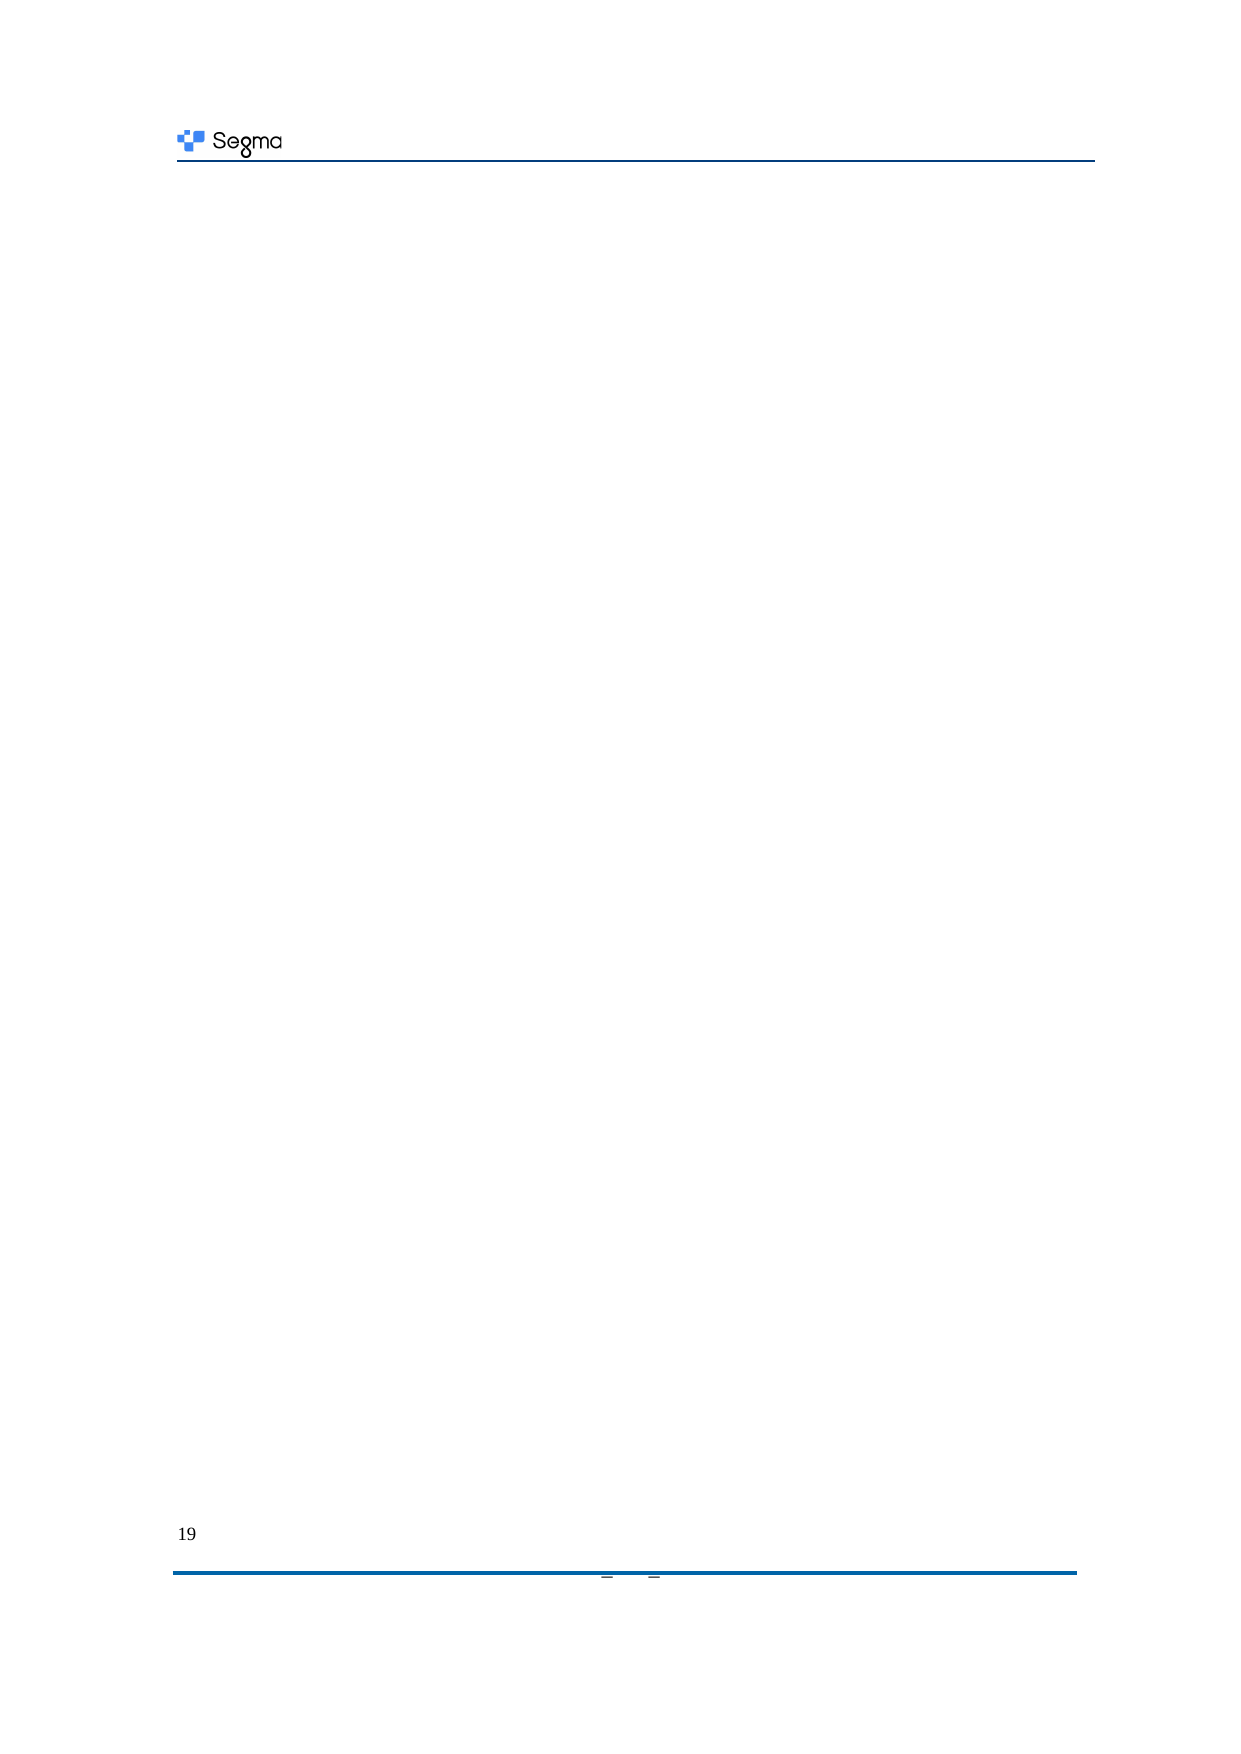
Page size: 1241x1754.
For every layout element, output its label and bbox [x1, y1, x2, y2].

picture [177, 130, 282, 158]
